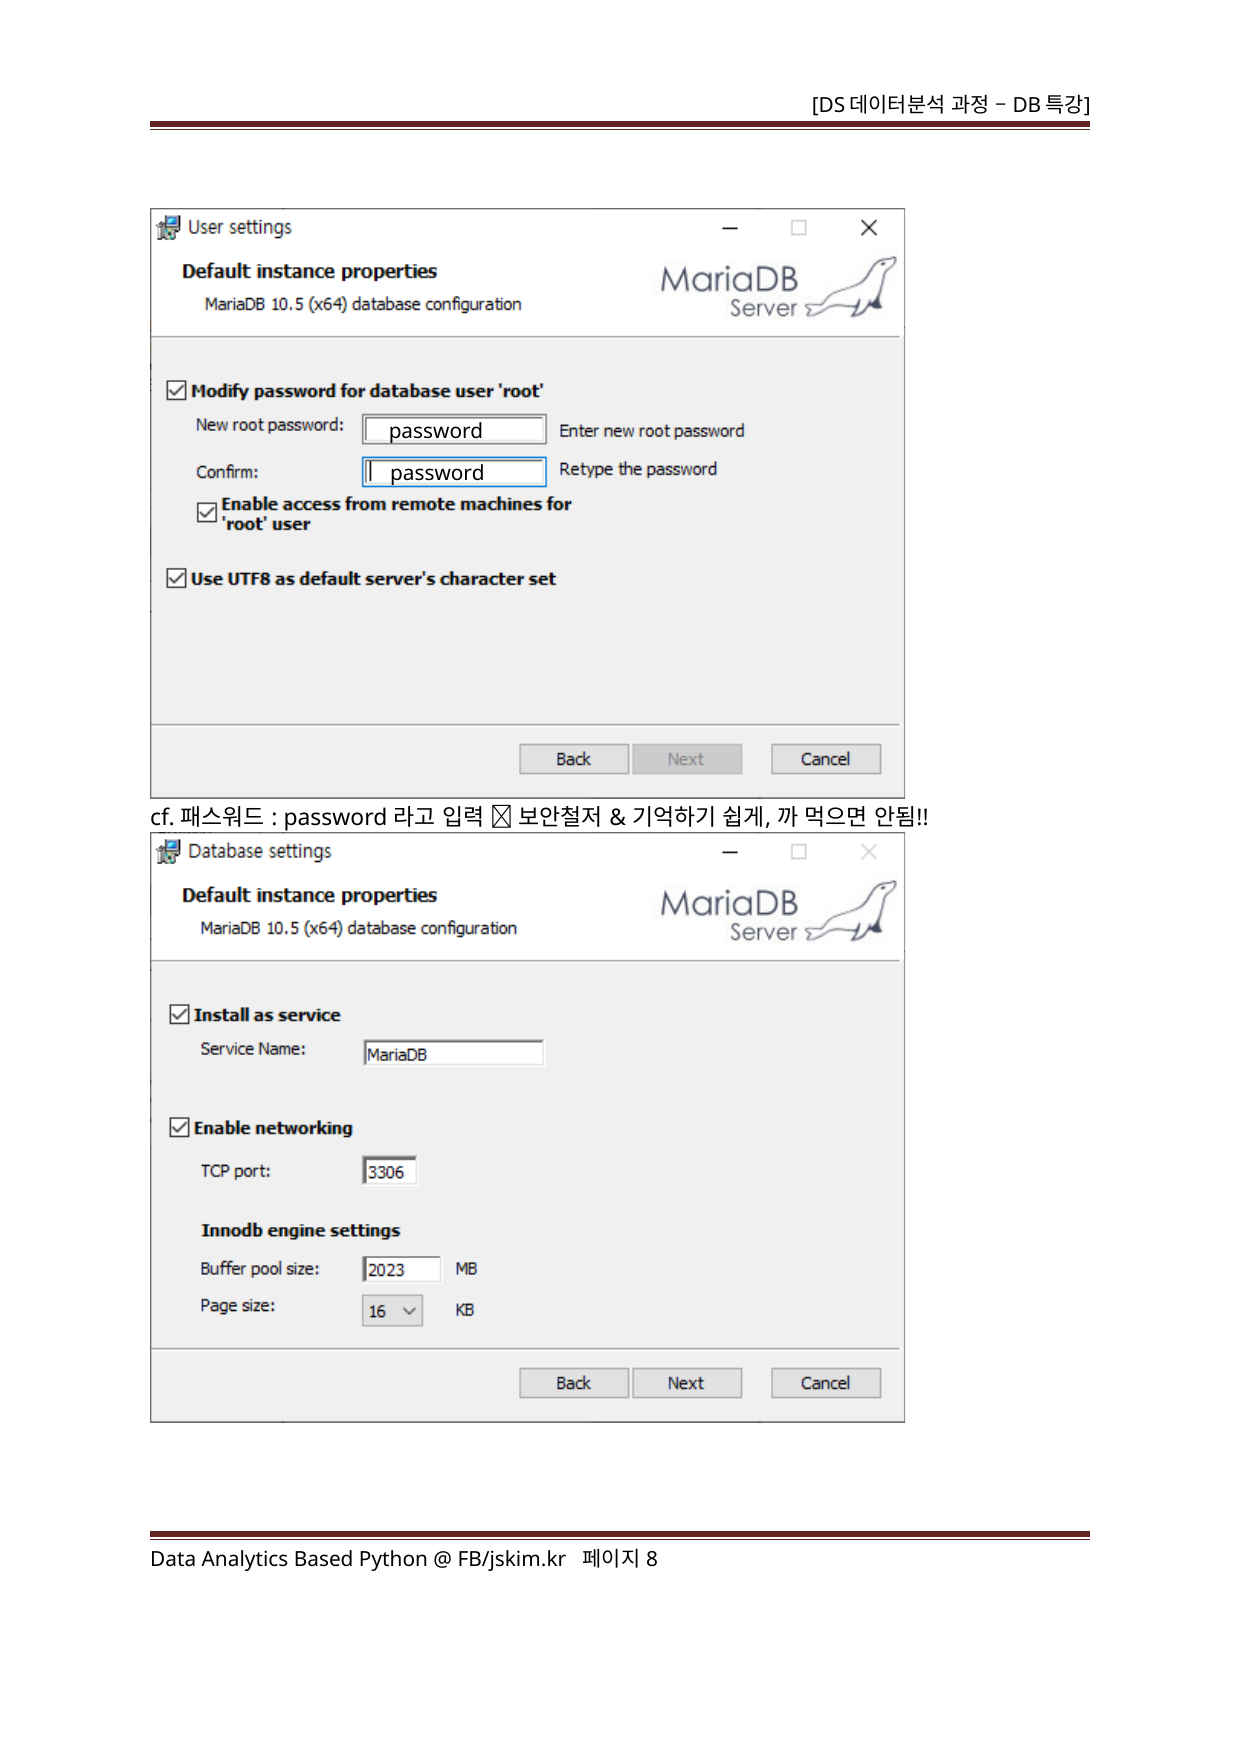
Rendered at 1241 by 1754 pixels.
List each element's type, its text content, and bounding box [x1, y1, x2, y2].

picture [150, 832, 906, 1423]
picture [150, 208, 906, 799]
text cf. 패스워드 : password 라고 입력 보안철저 & 기억하기 쉽게, 까 먹으면 안됨!! [150, 799, 1090, 832]
